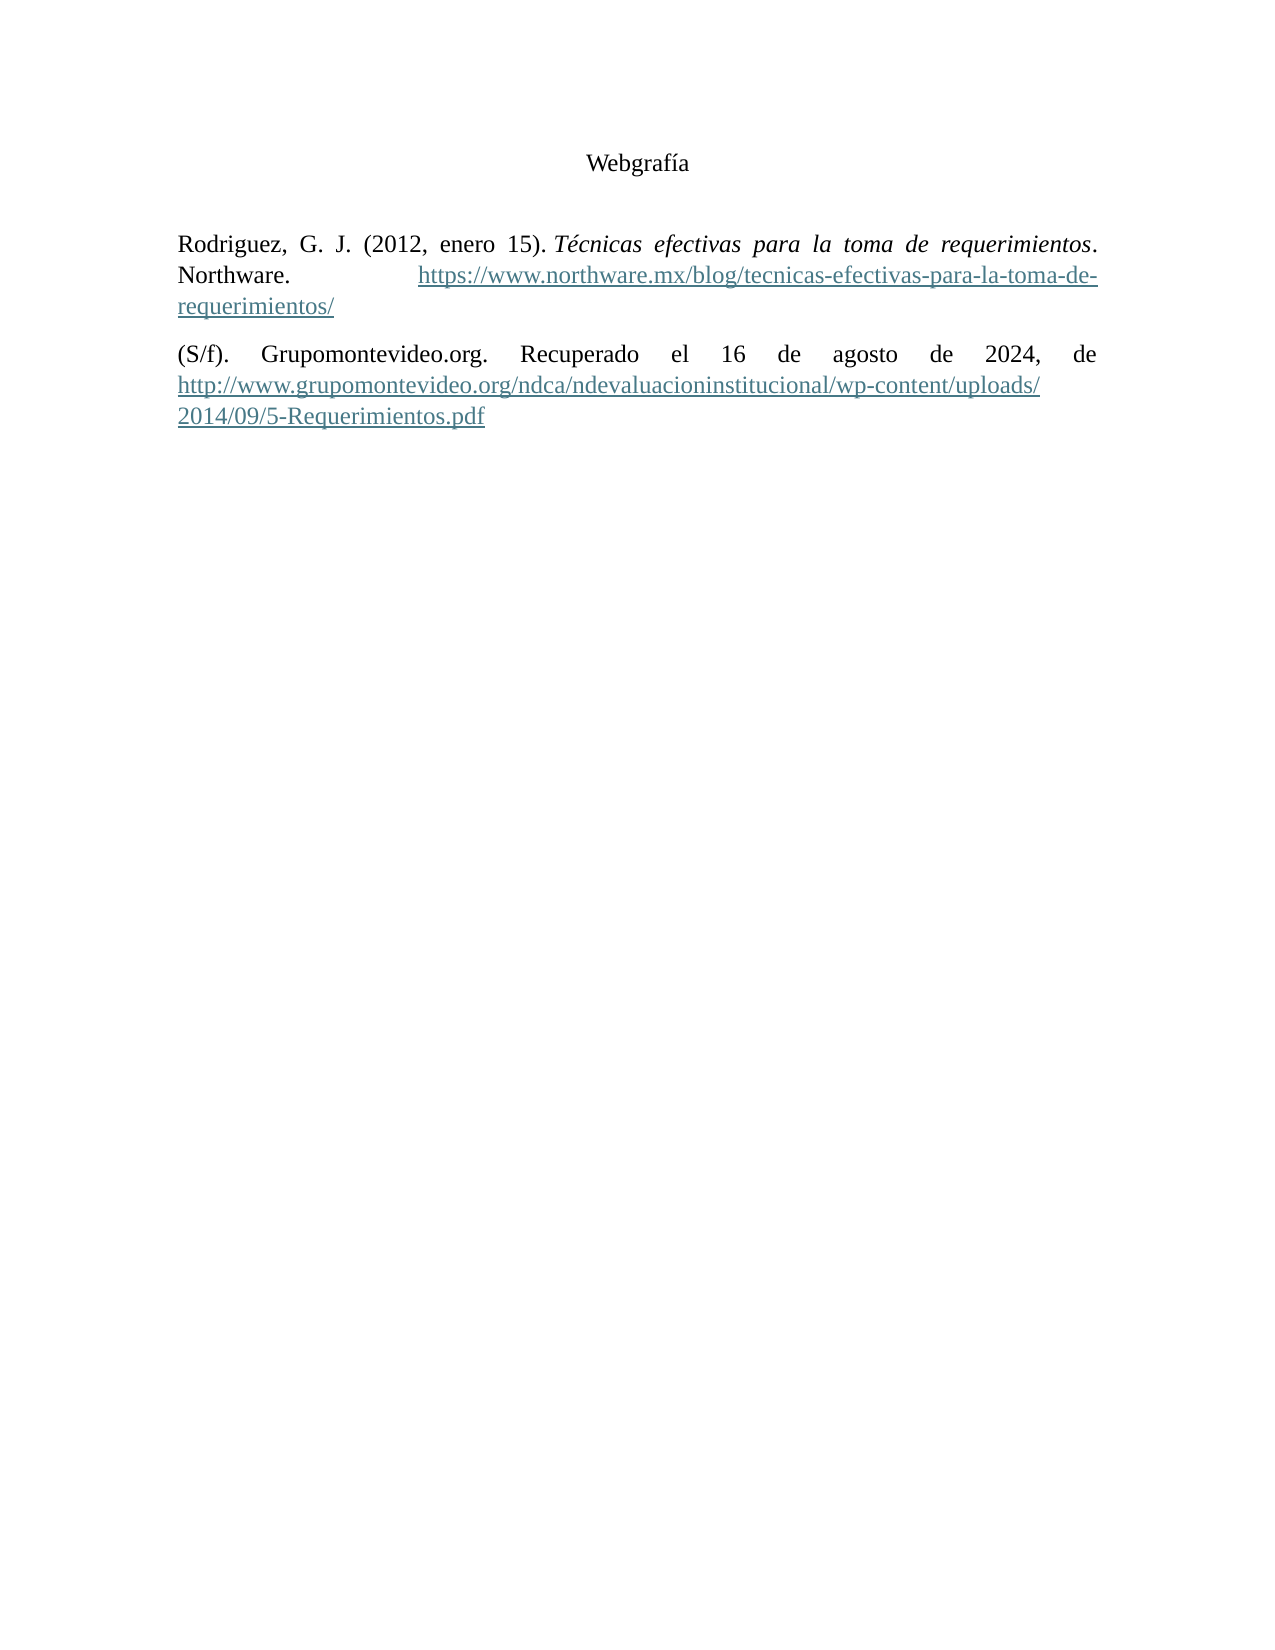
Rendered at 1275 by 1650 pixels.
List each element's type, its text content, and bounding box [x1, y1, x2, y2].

text Rodriguez, G. J. (2012, enero 15). Técnicas efectivas para la toma de requerimientos. Northware. https://www.northware.mx/blog/tecnicas-efectivas-para-la-toma-de-requerimientos/ [177, 229, 1098, 320]
text Webgrafía [177, 148, 1098, 210]
text (S/f). Grupomontevideo.org. Recuperado el 16 de agosto de 2024, de http://www.grupomontevideo.org/ndca/ndevaluacioninstitucional/wp-content/uploads/2014/09/5-Requerimientos.pdf [177, 339, 1098, 430]
